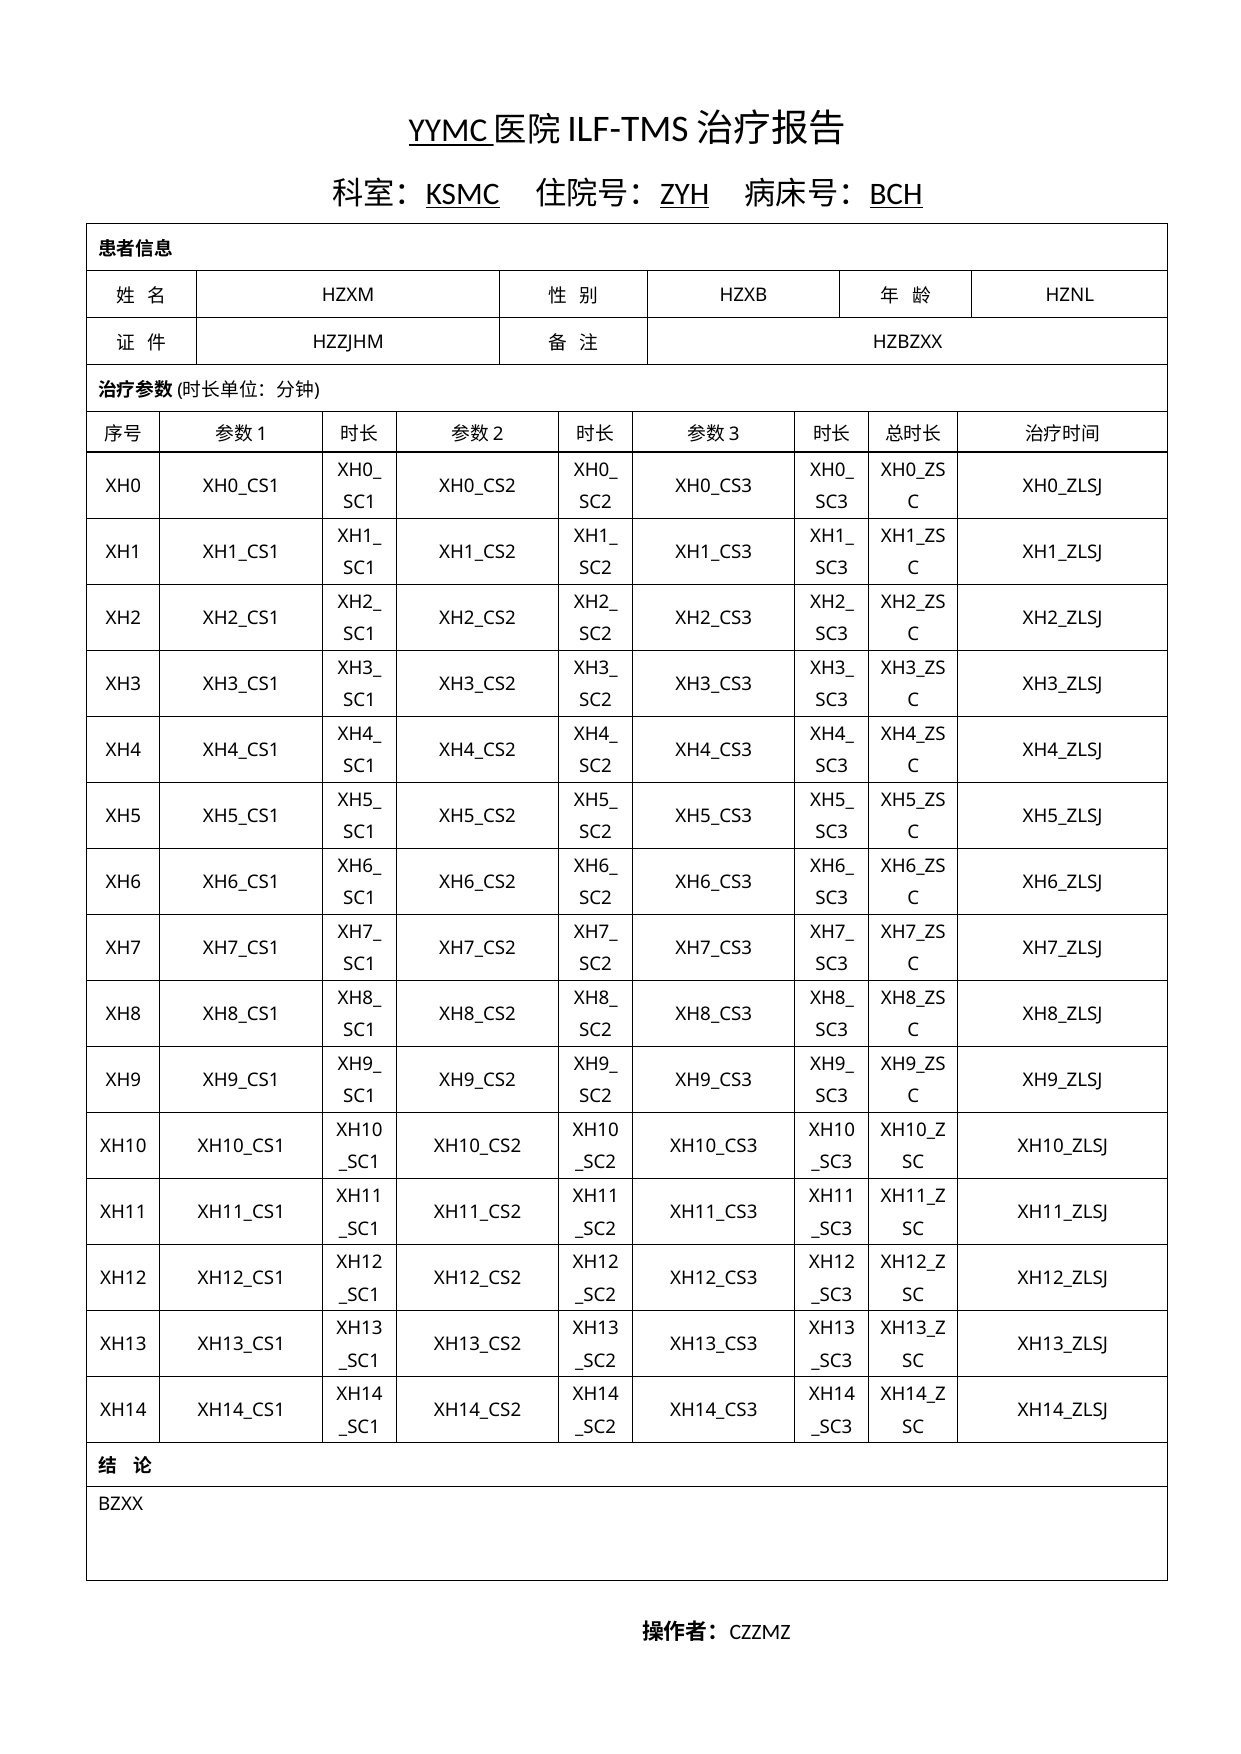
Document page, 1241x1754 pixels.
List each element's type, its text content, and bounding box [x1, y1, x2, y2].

table_cell XH14 [87, 1377, 159, 1442]
table_cell XH1_SC3 [795, 519, 868, 583]
table_cell 序号 [87, 412, 159, 451]
table_cell XH3_SC3 [795, 651, 868, 716]
table_cell XH11_CS2 [397, 1179, 558, 1244]
table_cell XH11_SC3 [795, 1179, 868, 1244]
table_cell XH4_SC1 [323, 717, 396, 782]
table_cell XH12_CS1 [160, 1245, 322, 1310]
table_cell XH0 [87, 453, 159, 517]
table_cell XH0_CS2 [397, 453, 558, 517]
table_cell XH10_CS3 [633, 1113, 794, 1178]
table_cell XH4_ZLSJ [958, 717, 1167, 782]
table_cell XH8 [87, 981, 159, 1046]
table_cell XH3_CS1 [160, 651, 322, 716]
table_cell XH10_ZSC [869, 1113, 957, 1178]
table_cell XH3_SC2 [559, 651, 632, 716]
table_cell XH2_ZSC [869, 585, 957, 649]
table_cell XH6_SC2 [559, 849, 632, 914]
table_cell XH8_ZSC [869, 981, 957, 1046]
table_cell 治疗时间 [958, 412, 1167, 451]
table_cell 治疗参数 (时长单位：分钟) [87, 365, 1167, 411]
table_cell XH11_SC1 [323, 1179, 396, 1244]
table_cell XH6_ZLSJ [958, 849, 1167, 914]
table_cell XH2_CS3 [633, 585, 794, 649]
table_cell XH9_CS2 [397, 1047, 558, 1112]
table_cell 证 件 [87, 318, 196, 364]
table_cell XH1_CS1 [160, 519, 322, 583]
table_cell XH9_CS3 [633, 1047, 794, 1112]
table_cell XH10_SC2 [559, 1113, 632, 1178]
table_cell XH12_ZSC [869, 1245, 957, 1310]
table_cell XH4 [87, 717, 159, 782]
table_cell XH14_SC3 [795, 1377, 868, 1442]
table_cell XH7_ZLSJ [958, 915, 1167, 980]
table_cell XH7_CS1 [160, 915, 322, 980]
table_cell BZXX [87, 1487, 1167, 1580]
table_cell XH0_SC2 [559, 453, 632, 517]
table_cell XH2_ZLSJ [958, 585, 1167, 649]
table_cell XH4_CS3 [633, 717, 794, 782]
table_cell 参数2 [397, 412, 558, 451]
table_cell XH9_CS1 [160, 1047, 322, 1112]
table_cell XH5_SC1 [323, 783, 396, 848]
table_cell XH5_ZSC [869, 783, 957, 848]
table_cell XH3_CS3 [633, 651, 794, 716]
table_cell XH13_ZLSJ [958, 1311, 1167, 1376]
table_cell 时长 [559, 412, 632, 451]
table_cell XH10_SC3 [795, 1113, 868, 1178]
table_cell XH3 [87, 651, 159, 716]
table_cell XH9 [87, 1047, 159, 1112]
table_cell XH6_CS3 [633, 849, 794, 914]
table_cell XH13_ZSC [869, 1311, 957, 1376]
table_cell XH12_CS2 [397, 1245, 558, 1310]
table_cell XH13 [87, 1311, 159, 1376]
table_cell XH12_ZLSJ [958, 1245, 1167, 1310]
table_cell XH4_CS2 [397, 717, 558, 782]
table_cell XH9_SC1 [323, 1047, 396, 1112]
table_cell XH0_ZSC [869, 453, 957, 517]
table_cell XH8_ZLSJ [958, 981, 1167, 1046]
table_cell XH12_SC1 [323, 1245, 396, 1310]
table_cell HZXM [197, 271, 499, 317]
table_cell XH5 [87, 783, 159, 848]
table_cell XH8_CS2 [397, 981, 558, 1046]
table_cell XH12_SC3 [795, 1245, 868, 1310]
table_cell XH13_CS1 [160, 1311, 322, 1376]
text 操作者：CZZMZ [81, 1614, 1173, 1646]
table_cell XH1_ZLSJ [958, 519, 1167, 583]
table_cell XH9_SC3 [795, 1047, 868, 1112]
text 科室：KSMC 住院号：ZYH 病床号：BCH [81, 158, 1173, 223]
table_cell XH8_CS1 [160, 981, 322, 1046]
table_cell XH11_ZSC [869, 1179, 957, 1244]
table_cell XH1_CS3 [633, 519, 794, 583]
table_cell XH4_SC2 [559, 717, 632, 782]
table_cell XH12_SC2 [559, 1245, 632, 1310]
table_header 患者信息 [87, 224, 1167, 270]
table_cell XH0_SC1 [323, 453, 396, 517]
table_cell XH6_SC1 [323, 849, 396, 914]
table_cell XH7_SC1 [323, 915, 396, 980]
table_cell XH0_CS3 [633, 453, 794, 517]
table_cell XH14_CS2 [397, 1377, 558, 1442]
table_cell XH14_SC2 [559, 1377, 632, 1442]
table_cell 结 论 [87, 1443, 1167, 1486]
table_cell XH10_CS1 [160, 1113, 322, 1178]
table_cell XH10_ZLSJ [958, 1113, 1167, 1178]
table_cell XH13_CS3 [633, 1311, 794, 1376]
text YYMC医院ILF-TMS治疗报告 [81, 93, 1173, 158]
table_cell XH13_SC3 [795, 1311, 868, 1376]
table_cell XH2_SC2 [559, 585, 632, 649]
table_cell HZNL [972, 271, 1167, 317]
table_cell XH0_CS1 [160, 453, 322, 517]
table_cell XH11 [87, 1179, 159, 1244]
table_cell XH9_ZSC [869, 1047, 957, 1112]
table_cell XH4_CS1 [160, 717, 322, 782]
table_cell HZBZXX [648, 318, 1167, 364]
table_cell XH14_CS1 [160, 1377, 322, 1442]
table_cell XH4_ZSC [869, 717, 957, 782]
table_cell XH11_ZLSJ [958, 1179, 1167, 1244]
table_cell 时长 [795, 412, 868, 451]
table_cell XH13_CS2 [397, 1311, 558, 1376]
table_cell XH5_SC3 [795, 783, 868, 848]
table_cell XH6 [87, 849, 159, 914]
table_cell XH6_CS1 [160, 849, 322, 914]
table_cell XH14_SC1 [323, 1377, 396, 1442]
table_cell XH5_CS3 [633, 783, 794, 848]
table_cell XH14_ZLSJ [958, 1377, 1167, 1442]
table_cell XH5_CS2 [397, 783, 558, 848]
table_cell 参数3 [633, 412, 794, 451]
table_cell 总时长 [869, 412, 957, 451]
table_cell XH12 [87, 1245, 159, 1310]
table_cell 参数1 [160, 412, 322, 451]
table_cell XH4_SC3 [795, 717, 868, 782]
table_cell XH9_SC2 [559, 1047, 632, 1112]
table_cell XH7_ZSC [869, 915, 957, 980]
table_cell 姓 名 [87, 271, 196, 317]
table_cell XH0_SC3 [795, 453, 868, 517]
table_cell XH11_CS1 [160, 1179, 322, 1244]
table_cell XH3_CS2 [397, 651, 558, 716]
table_cell XH2_CS1 [160, 585, 322, 649]
table_cell XH6_CS2 [397, 849, 558, 914]
table_cell XH8_SC3 [795, 981, 868, 1046]
table_cell XH6_ZSC [869, 849, 957, 914]
table_cell XH10_CS2 [397, 1113, 558, 1178]
table_cell XH1_SC2 [559, 519, 632, 583]
table_cell XH14_CS3 [633, 1377, 794, 1442]
table_cell XH11_SC2 [559, 1179, 632, 1244]
table_cell XH8_SC2 [559, 981, 632, 1046]
table_cell XH2_SC3 [795, 585, 868, 649]
table_cell XH8_SC1 [323, 981, 396, 1046]
table_cell XH5_CS1 [160, 783, 322, 848]
table_cell XH12_CS3 [633, 1245, 794, 1310]
table_cell HZXB [648, 271, 839, 317]
table_cell 性 别 [500, 271, 647, 317]
table_cell XH7_CS3 [633, 915, 794, 980]
table_cell XH2_SC1 [323, 585, 396, 649]
table_cell 年 龄 [840, 271, 971, 317]
table_cell XH7_CS2 [397, 915, 558, 980]
table_cell XH2_CS2 [397, 585, 558, 649]
table_cell XH5_SC2 [559, 783, 632, 848]
table_cell XH6_SC3 [795, 849, 868, 914]
table_cell XH7_SC2 [559, 915, 632, 980]
table_cell XH11_CS3 [633, 1179, 794, 1244]
table_cell XH10 [87, 1113, 159, 1178]
table_cell XH2 [87, 585, 159, 649]
table_cell 备 注 [500, 318, 647, 364]
table_cell XH13_SC1 [323, 1311, 396, 1376]
table_cell XH3_ZSC [869, 651, 957, 716]
table_cell XH1 [87, 519, 159, 583]
table_cell XH10_SC1 [323, 1113, 396, 1178]
table_cell XH5_ZLSJ [958, 783, 1167, 848]
table_cell XH1_CS2 [397, 519, 558, 583]
table_cell XH1_SC1 [323, 519, 396, 583]
table_cell XH9_ZLSJ [958, 1047, 1167, 1112]
table_cell XH0_ZLSJ [958, 453, 1167, 517]
table_cell HZZJHM [197, 318, 499, 364]
table_cell XH13_SC2 [559, 1311, 632, 1376]
table_cell XH7 [87, 915, 159, 980]
table_cell XH14_ZSC [869, 1377, 957, 1442]
table_cell XH3_SC1 [323, 651, 396, 716]
table_cell XH7_SC3 [795, 915, 868, 980]
table_cell XH3_ZLSJ [958, 651, 1167, 716]
table_cell XH1_ZSC [869, 519, 957, 583]
table_cell 时长 [323, 412, 396, 451]
table_cell XH8_CS3 [633, 981, 794, 1046]
